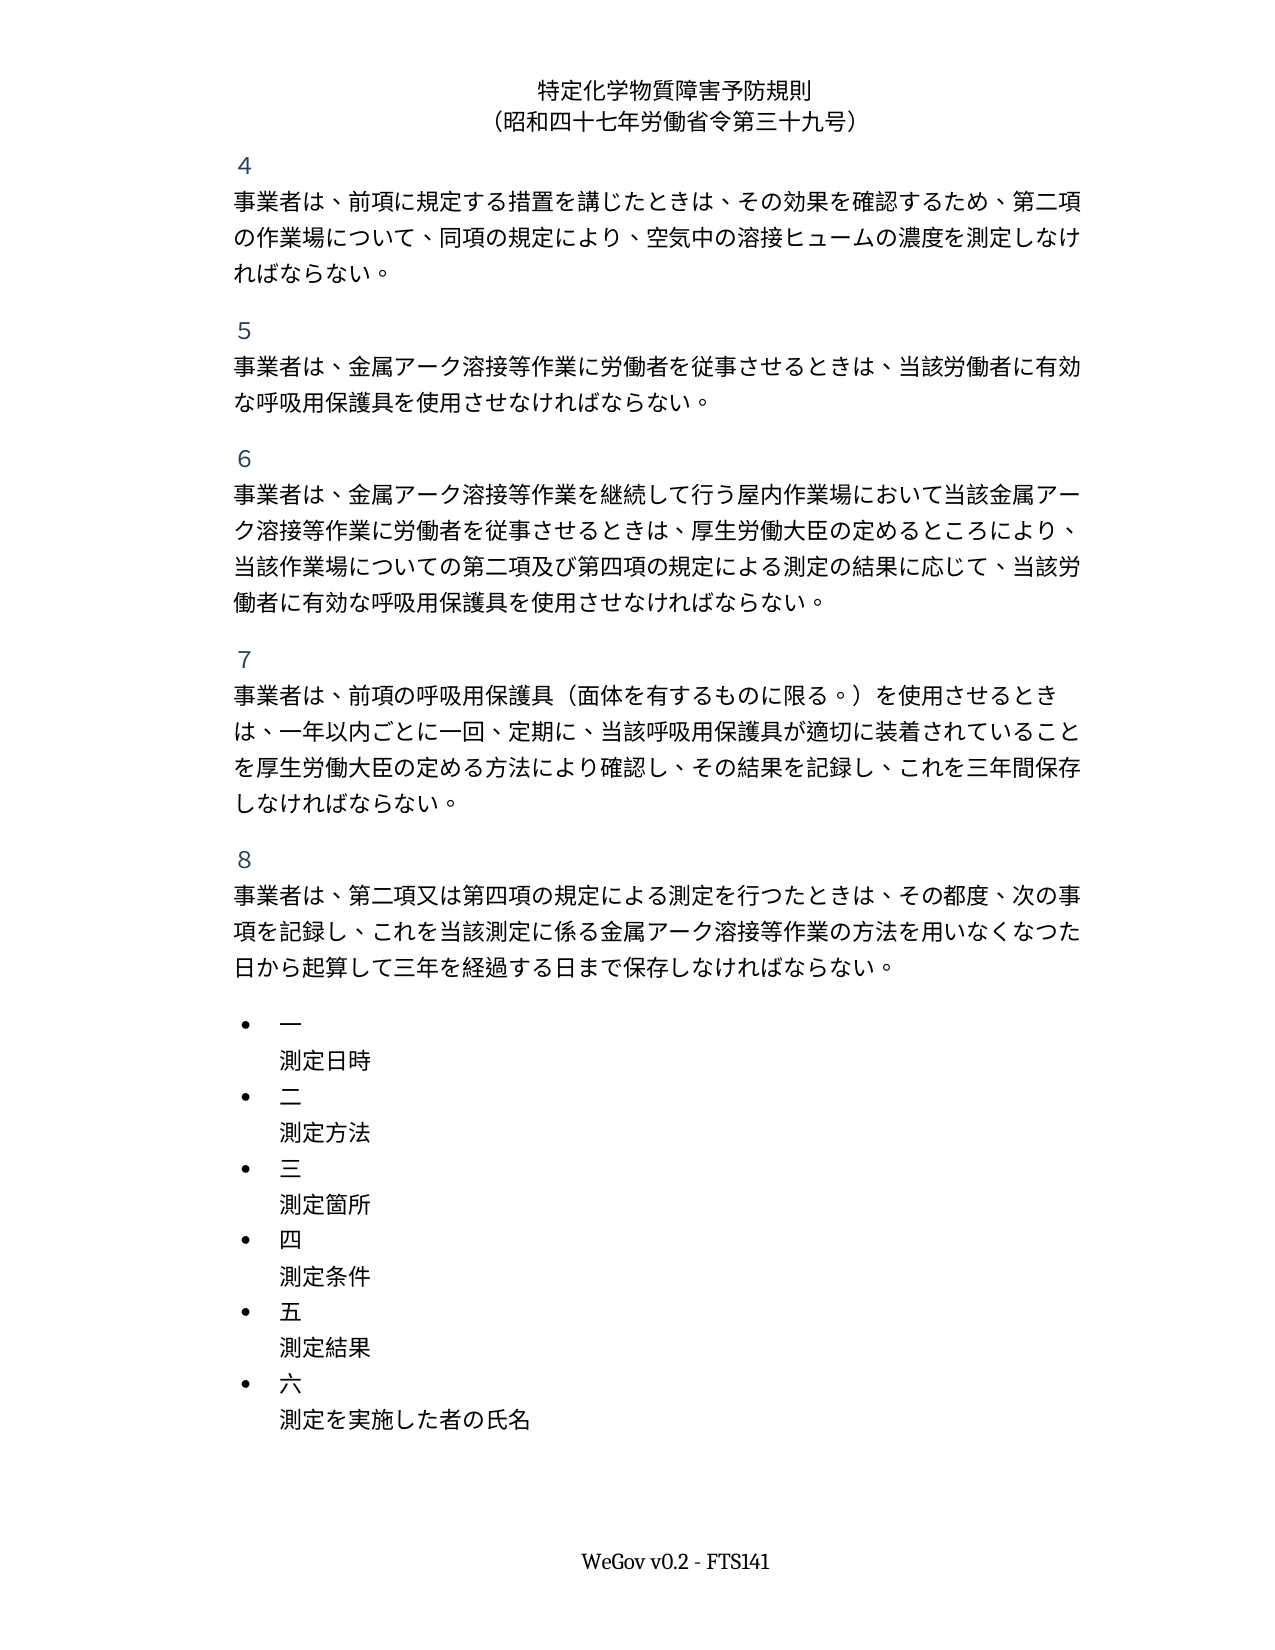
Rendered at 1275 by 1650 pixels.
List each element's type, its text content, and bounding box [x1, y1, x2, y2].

subtitle ５ [233, 314, 1087, 346]
text 事業者は、金属アーク溶接等作業を継続して行う屋内作業場において当該金属アーク溶接等作業に労働者を従事させるときは、厚生労働大臣の定めるところにより、当該作業場についての第二項及び第四項の規定による測定の結果に応じて、当該労働者に有効な呼吸用保護具を使用させなければならない。 [233, 479, 1087, 618]
list 三 測定箇所 [242, 1153, 1087, 1220]
text 事業者は、前項に規定する措置を講じたときは、その効果を確認するため、第二項の作業場について、同項の規定により、空気中の溶接ヒュームの濃度を測定しなければならない。 [233, 186, 1087, 289]
list 四 測定条件 [242, 1224, 1087, 1292]
subtitle ８ [233, 844, 1087, 876]
subtitle ７ [233, 644, 1087, 675]
text 事業者は、前項の呼吸用保護具（面体を有するものに限る。）を使用させるときは、一年以内ごとに一回、定期に、当該呼吸用保護具が適切に装着されていることを厚生労働大臣の定める方法により確認し、その結果を記録し、これを三年間保存しなければならない。 [233, 680, 1087, 819]
text 事業者は、金属アーク溶接等作業に労働者を従事させるときは、当該労働者に有効な呼吸用保護具を使用させなければならない。 [233, 351, 1087, 418]
text 事業者は、第二項又は第四項の規定による測定を行つたときは、その都度、次の事項を記録し、これを当該測定に係る金属アーク溶接等作業の方法を用いなくなつた日から起算して三年を経過する日まで保存しなければならない。 [233, 880, 1087, 983]
subtitle ６ [233, 443, 1087, 474]
list 六 測定を実施した者の氏名 [242, 1368, 1087, 1435]
list 五 測定結果 [242, 1296, 1087, 1363]
list 一 測定日時 [242, 1009, 1087, 1076]
subtitle ４ [233, 150, 1087, 181]
list 二 測定方法 [242, 1081, 1087, 1148]
